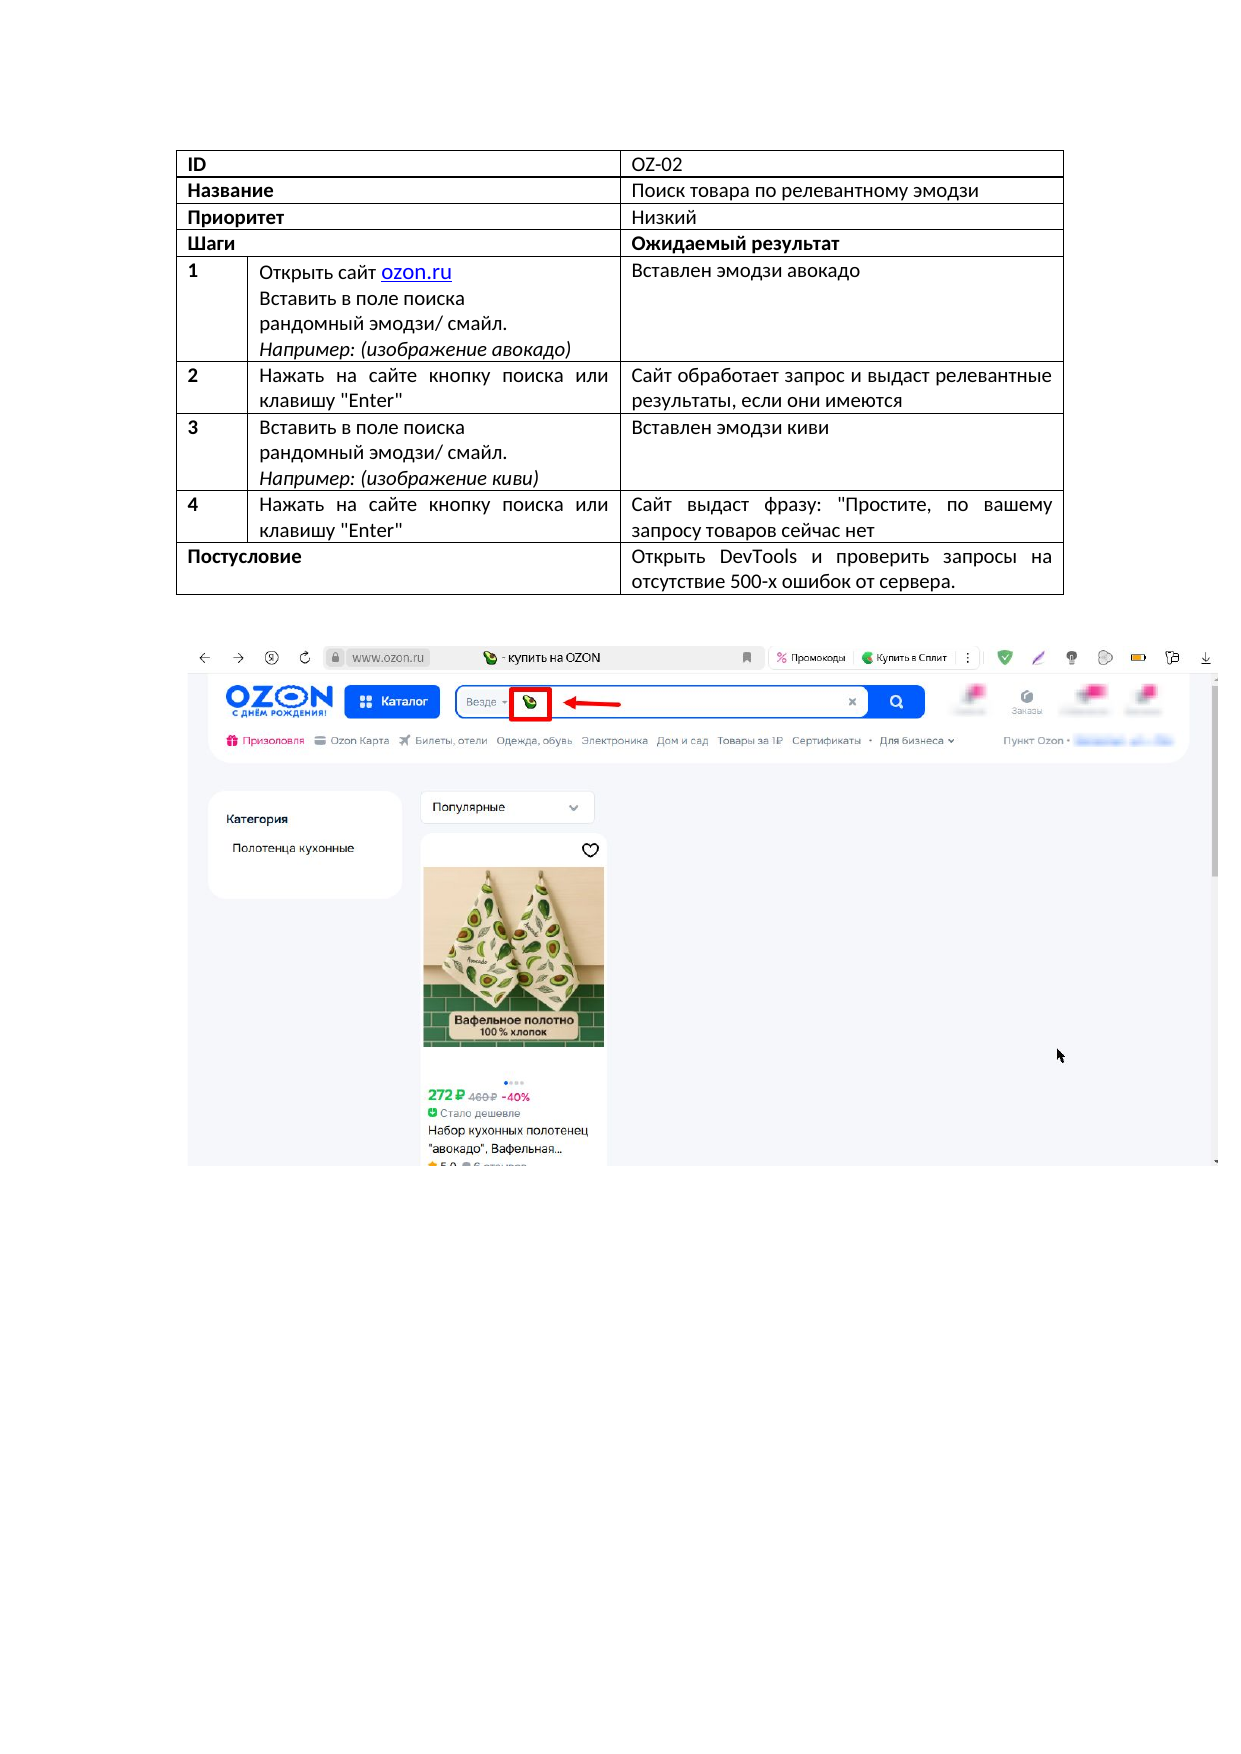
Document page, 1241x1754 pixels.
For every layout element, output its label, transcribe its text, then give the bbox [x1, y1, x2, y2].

table_cell 4 [177, 491, 247, 542]
table_cell 3 [177, 414, 247, 490]
table_cell Сайт выдаст фразу: "Простите, по вашему запросу товаров сейчас нет [621, 491, 1063, 542]
table_cell 1 [177, 257, 247, 361]
table_cell Сайт обработает запрос и выдаст релевантные результаты, если они имеются [621, 362, 1063, 413]
table_cell Вставлен эмодзи авокадо [621, 257, 1063, 361]
table_cell Нажать на сайте кнопку поиска или клавишу "Enter" [248, 362, 620, 413]
table_cell Вставить в поле поиска рандомный эмодзи/ смайл. Например: (изображение киви) [248, 414, 620, 490]
table_cell Открыть DevTools и проверить запросы на отсутствие 500-х ошибок от сервера. [621, 543, 1063, 594]
table_cell Ожидаемый результат [621, 230, 1063, 256]
table_cell Приоритет [177, 204, 620, 229]
table_cell Название [177, 178, 620, 203]
table_cell Вставлен эмодзи киви [621, 414, 1063, 490]
picture [187, 646, 1218, 1166]
table_cell Нажать на сайте кнопку поиска или клавишу "Enter" [248, 491, 620, 542]
table_cell Низкий [621, 204, 1063, 229]
table_cell Постусловие [177, 543, 620, 594]
table_cell 2 [177, 362, 247, 413]
table_header OZ-02 [621, 151, 1063, 176]
table_header ID [177, 151, 620, 176]
table_cell Шаги [177, 230, 620, 256]
table_cell Открыть сайт ozon.ru Вставить в поле поиска рандомный эмодзи/ смайл. Например: (изображение авокадо) [248, 257, 620, 361]
table_cell Поиск товара по релевантному эмодзи [621, 178, 1063, 203]
